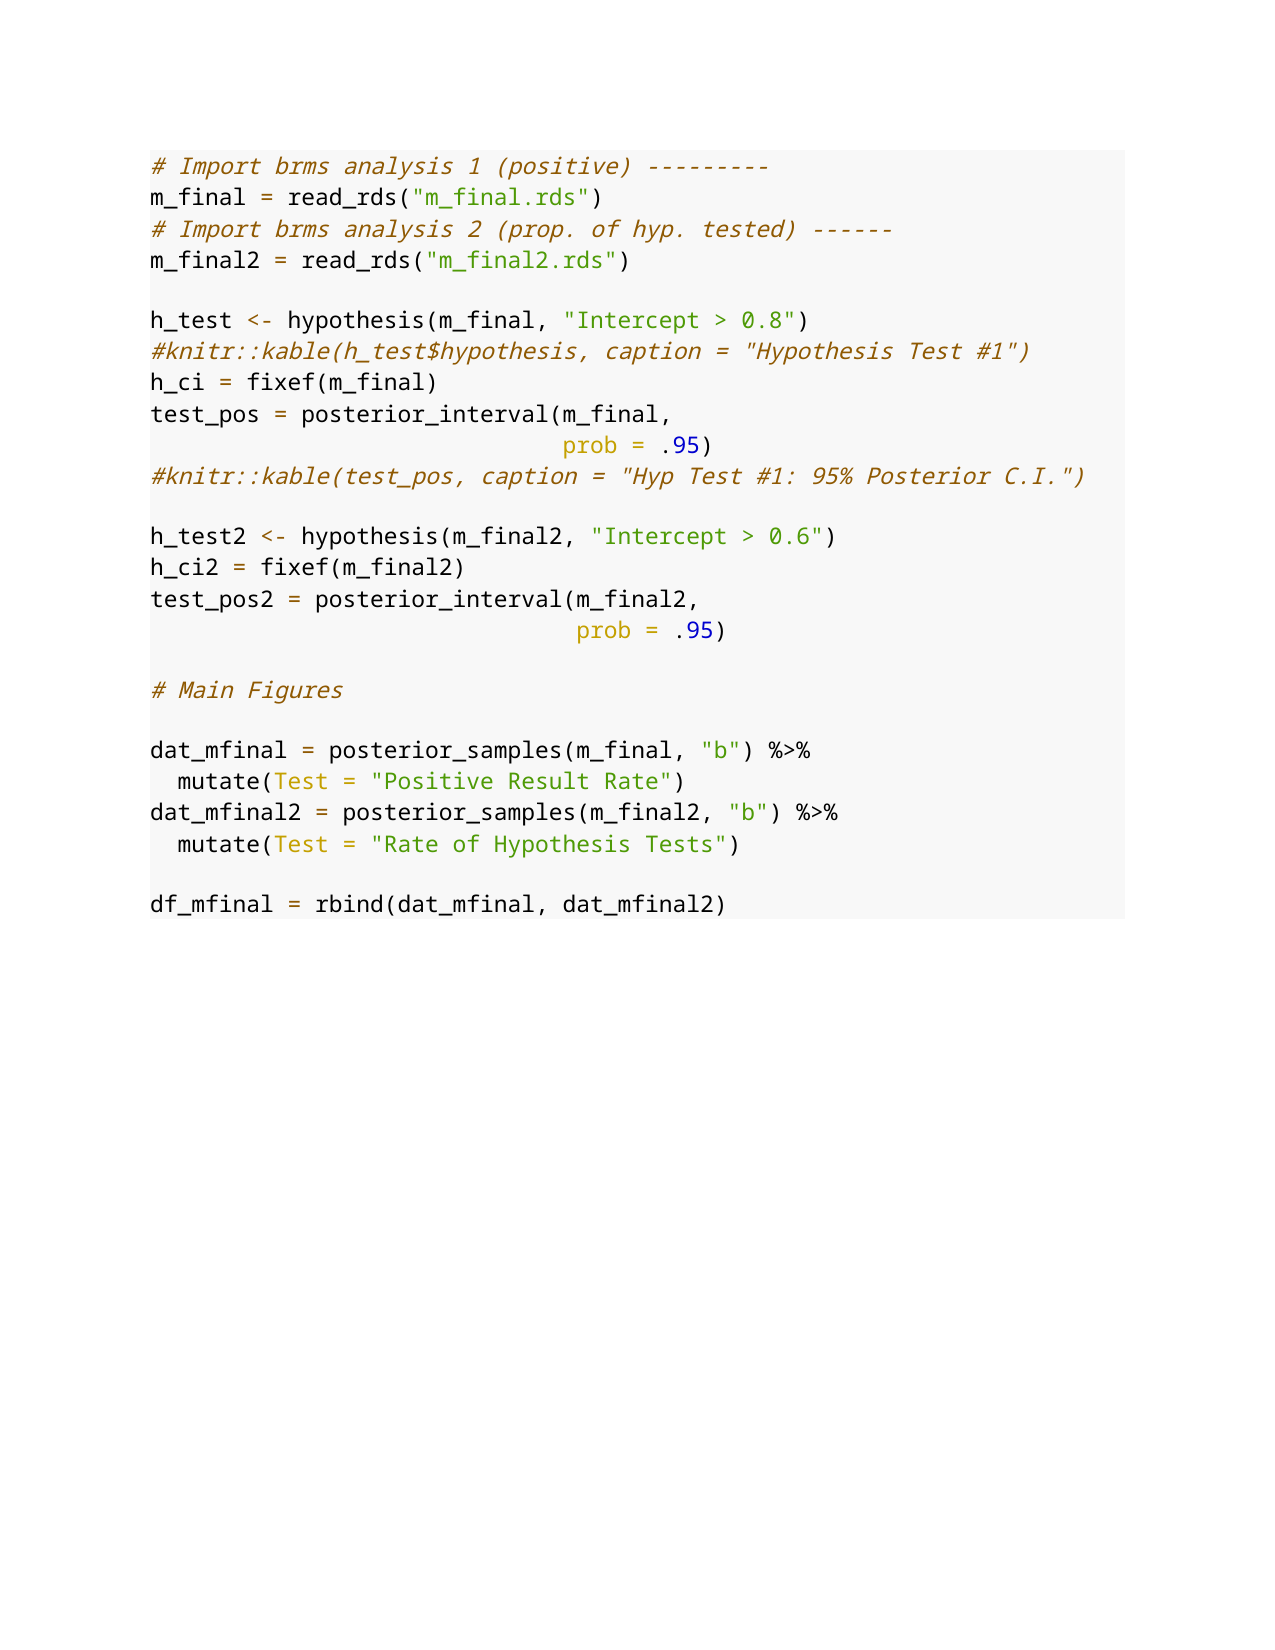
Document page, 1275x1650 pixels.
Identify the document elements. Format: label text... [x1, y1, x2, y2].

text # Import brms analysis 1 (positive) --------- m_final = read_rds("m_final.rds") # Import brms analysis 2 (prop. of hyp. tested) ------ m_final2 = read_rds("m_final2.rds") h_test <- hypothesis(m_final, "Intercept > 0.8") #knitr::kable(h_test$hypothesis, caption = "Hypothesis Test #1") h_ci = fixef(m_final) test_pos = posterior_interval(m_final, prob = .95) #knitr::kable(test_pos, caption = "Hyp Test #1: 95% Posterior C.I.") h_test2 <- hypothesis(m_final2, "Intercept > 0.6") h_ci2 = fixef(m_final2) test_pos2 = posterior_interval(m_final2, prob = .95) # Main Figures dat_mfinal = posterior_samples(m_final, "b") %>% mutate(Test = "Positive Result Rate") dat_mfinal2 = posterior_samples(m_final2, "b") %>% mutate(Test = "Rate of Hypothesis Tests") df_mfinal = rbind(dat_mfinal, dat_mfinal2) [150, 150, 1125, 919]
